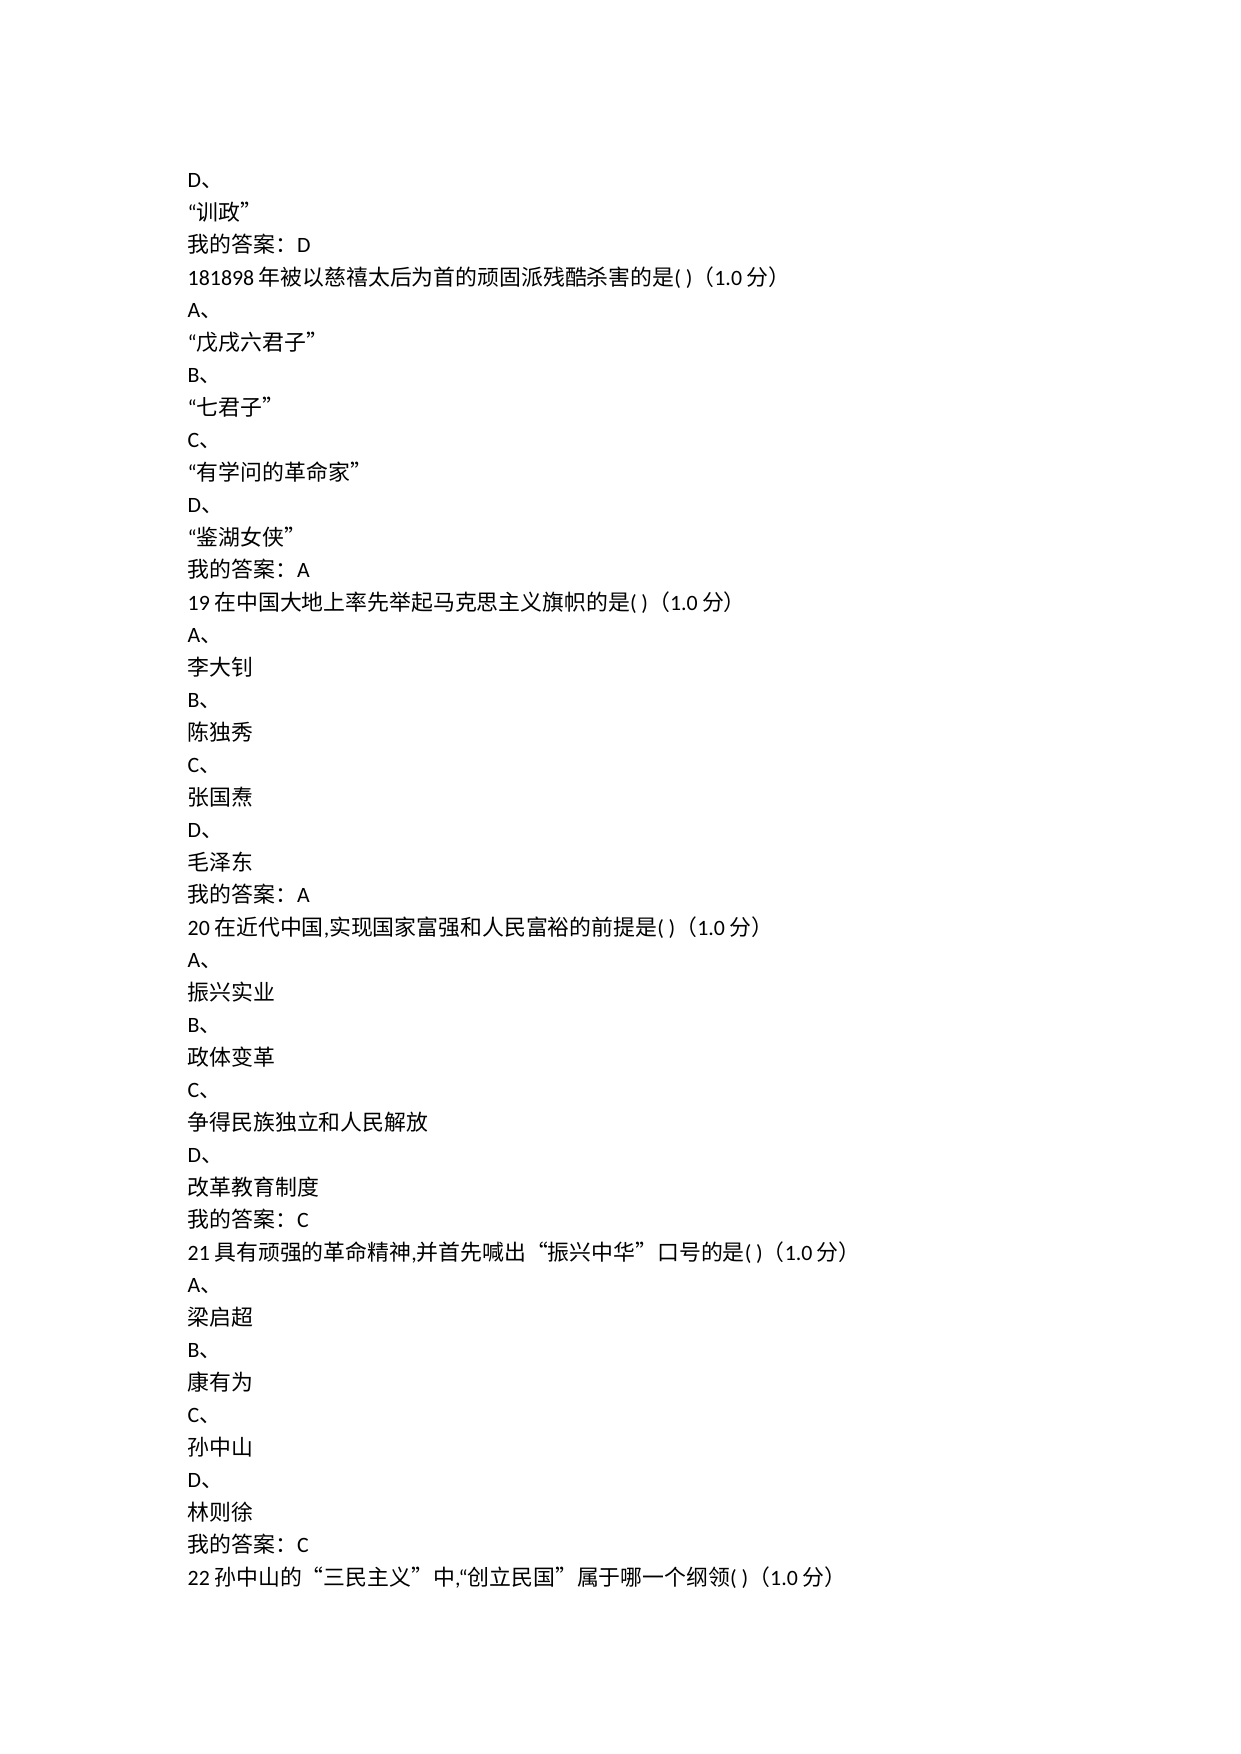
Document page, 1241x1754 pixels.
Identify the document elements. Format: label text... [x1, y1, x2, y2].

text 改革教育制度 [187, 1169, 1053, 1202]
text 21具有顽强的革命精神,并首先喊出“振兴中华”口号的是( )（1.0分） [187, 1234, 1053, 1267]
text 争得民族独立和人民解放 [187, 1104, 1053, 1137]
text 陈独秀 [187, 714, 1053, 747]
text C、 [187, 422, 1053, 454]
text 林则徐 [187, 1494, 1053, 1527]
text 181898年被以慈禧太后为首的顽固派残酷杀害的是( )（1.0分） [187, 259, 1053, 292]
text 振兴实业 [187, 974, 1053, 1007]
text B、 [187, 682, 1053, 714]
text 22孙中山的“三民主义”中,“创立民国”属于哪一个纲领( )（1.0分） [187, 1559, 1053, 1592]
text 我的答案：C [187, 1202, 1053, 1234]
text C、 [187, 1397, 1053, 1429]
text “有学问的革命家” [187, 454, 1053, 487]
text 我的答案：A [187, 877, 1053, 909]
text B、 [187, 357, 1053, 389]
text B、 [187, 1007, 1053, 1039]
text 20在近代中国,实现国家富强和人民富裕的前提是( )（1.0分） [187, 909, 1053, 942]
text 李大钊 [187, 649, 1053, 682]
text C、 [187, 747, 1053, 779]
text 康有为 [187, 1364, 1053, 1397]
text 毛泽东 [187, 844, 1053, 877]
text C、 [187, 1072, 1053, 1104]
text 孙中山 [187, 1429, 1053, 1462]
text D、 [187, 487, 1053, 519]
text B、 [187, 1332, 1053, 1364]
text A、 [187, 1267, 1053, 1299]
text “训政” [187, 194, 1053, 227]
text “鉴湖女侠” [187, 519, 1053, 552]
text 张国焘 [187, 779, 1053, 812]
text 19在中国大地上率先举起马克思主义旗帜的是( )（1.0分） [187, 584, 1053, 617]
text D、 [187, 162, 1053, 194]
text 政体变革 [187, 1039, 1053, 1072]
text “戊戌六君子” [187, 324, 1053, 357]
text 梁启超 [187, 1299, 1053, 1332]
text “七君子” [187, 389, 1053, 422]
text 我的答案：A [187, 552, 1053, 584]
text 我的答案：C [187, 1527, 1053, 1559]
text D、 [187, 812, 1053, 844]
text 我的答案：D [187, 227, 1053, 259]
text A、 [187, 942, 1053, 974]
text D、 [187, 1137, 1053, 1169]
text A、 [187, 617, 1053, 649]
text A、 [187, 292, 1053, 324]
text D、 [187, 1462, 1053, 1494]
